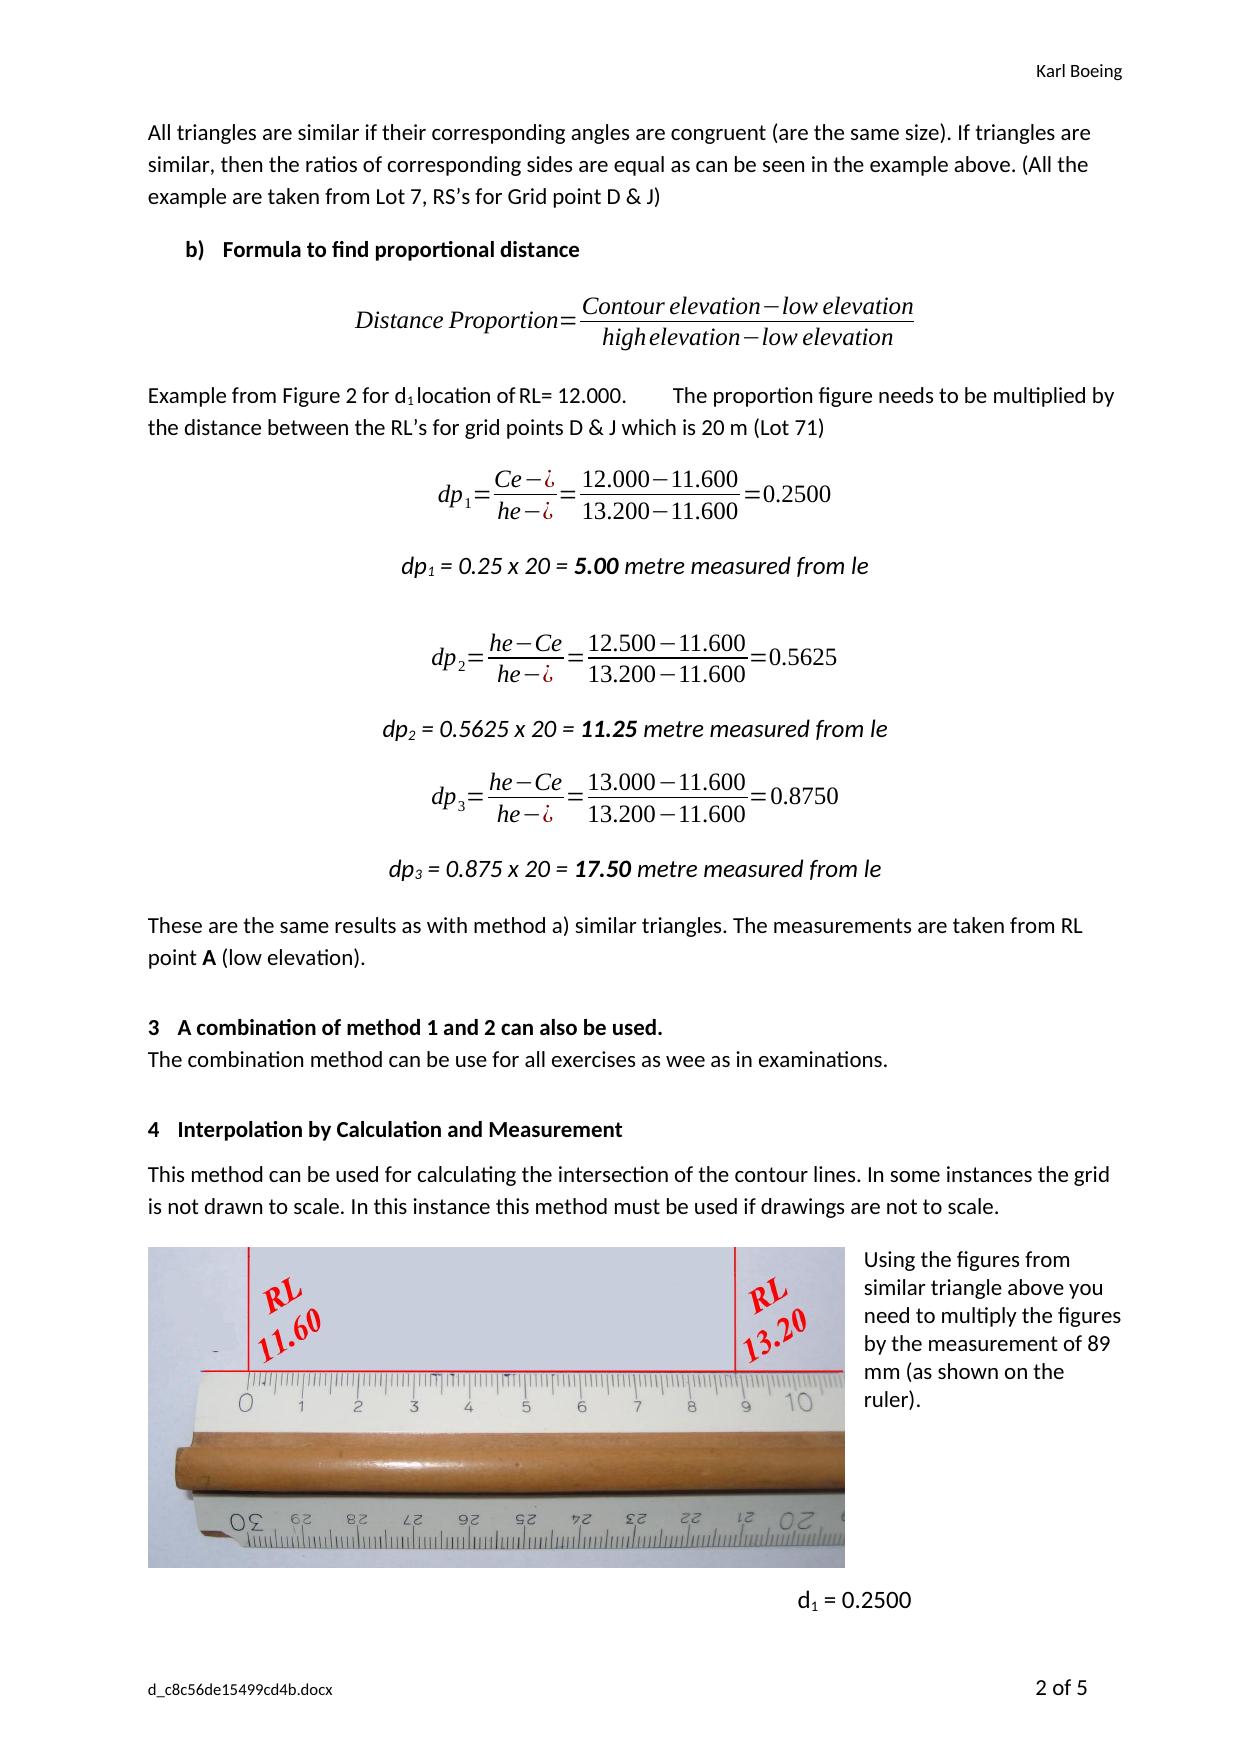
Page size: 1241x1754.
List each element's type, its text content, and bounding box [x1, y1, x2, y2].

text Example from Figure 2 for d1 location of RL= 12.000. The proportion figure needs to be multiplied by the distance between the RL’s for grid points D & J which is 20 m (Lot 71) [148, 381, 1122, 441]
text dp1 = 0.25 x 20 = 5.00 metre measured from le [148, 550, 1122, 581]
picture [148, 1247, 845, 1568]
text The combination method can be use for all exercises as wee as in examinations. [148, 1045, 1122, 1073]
text dp2 = 0.5625 x 20 = 11.25 metre measured from le [148, 713, 1122, 744]
text 4 Interpolation by Calculation and Measurement [148, 1115, 1122, 1143]
text All triangles are similar if their corresponding angles are congruent (are the same size). If triangles are similar, then the ratios of corresponding sides are equal as can be seen in the example above. (All the example are taken from Lot 7, RS’s for Grid point D & J) [148, 118, 1122, 211]
text This method can be used for calculating the intersection of the contour lines. In some instances the grid is not drawn to scale. In this instance this method must be used if drawings are not to scale. [148, 1160, 1122, 1220]
text d1 = 0.2500 [797, 1426, 1122, 1615]
text These are the same results as with method a) similar triangles. The measurements are taken from RL point A (low elevation). [148, 911, 1122, 971]
text dp3 = 0.875 x 20 = 17.50 metre measured from le [148, 853, 1122, 883]
text Using the figures from similar triangle above you need to multiply the figures by the measurement of 89 mm (as shown on the ruler). [148, 1245, 1122, 1413]
list Formula to find proportional distance [185, 236, 1122, 263]
text 3 A combination of method 1 and 2 can also be used. [148, 1013, 1122, 1041]
